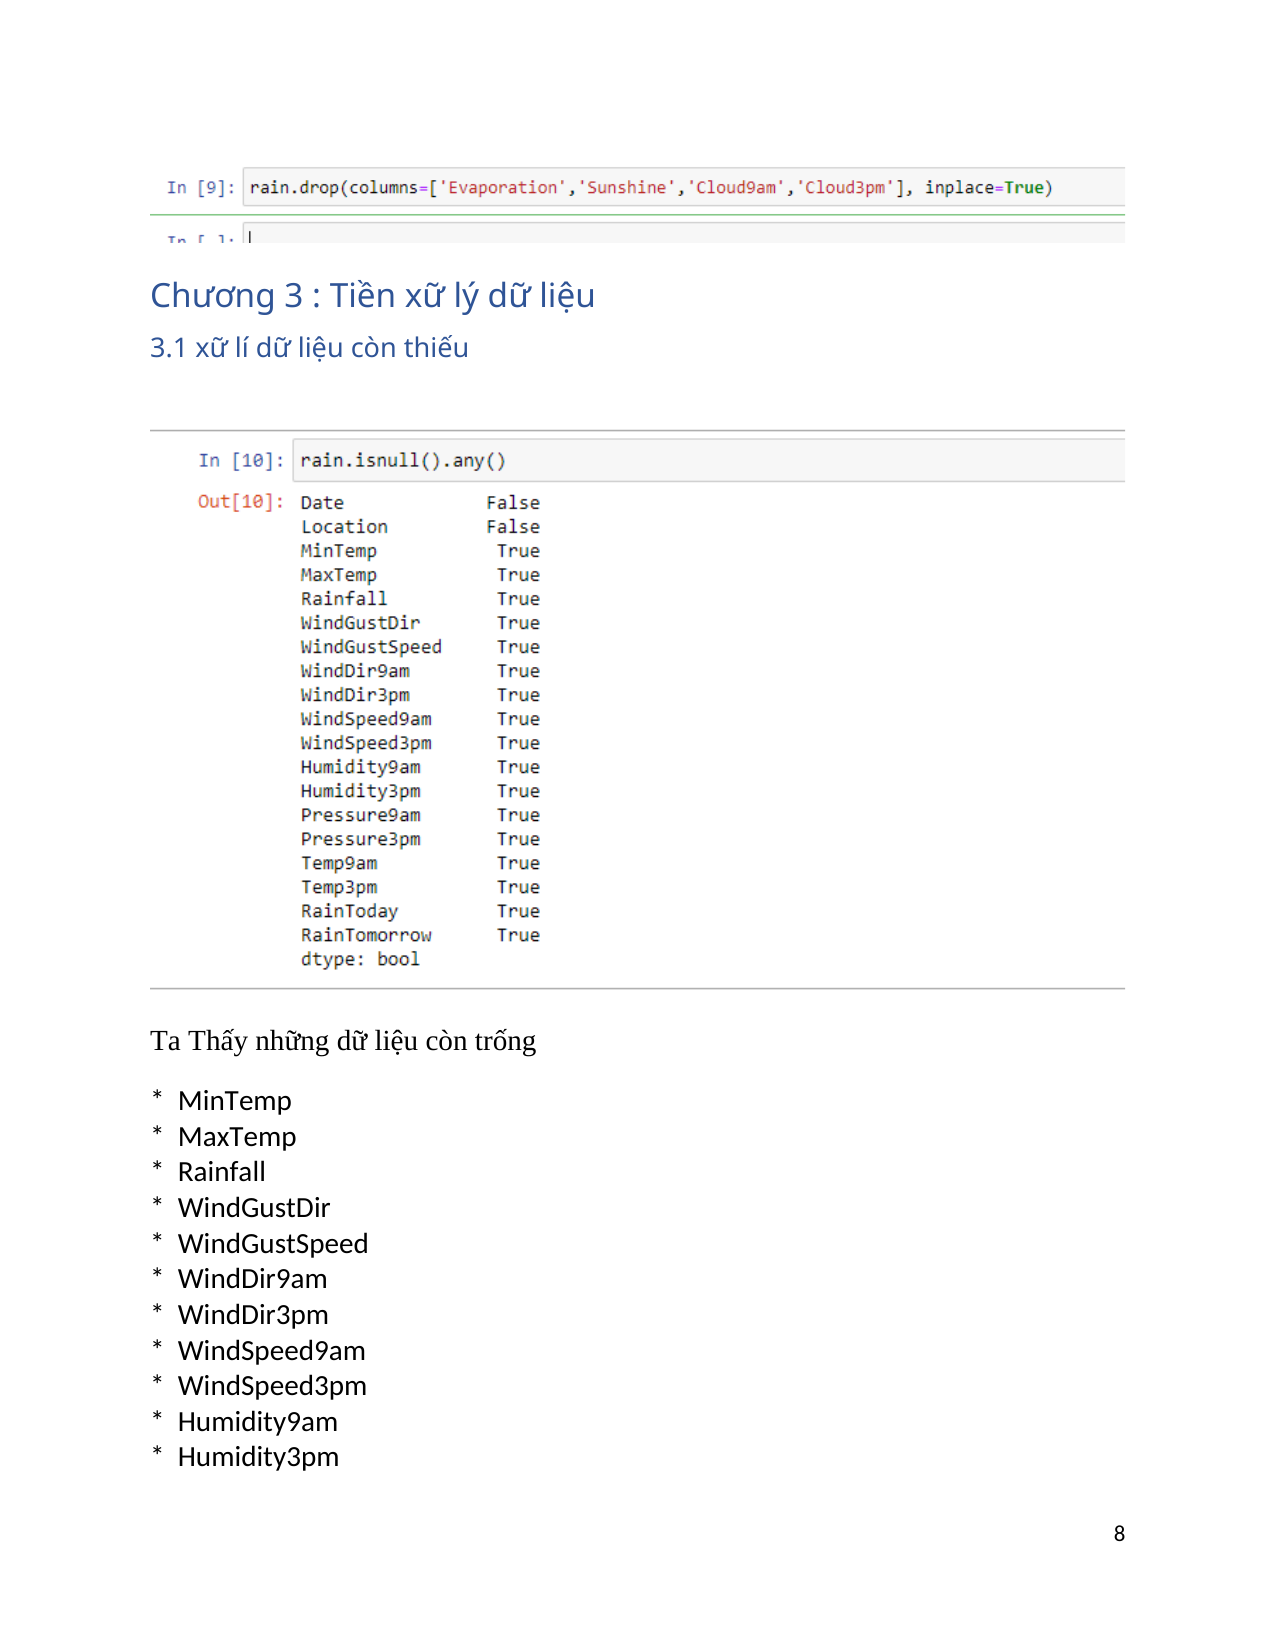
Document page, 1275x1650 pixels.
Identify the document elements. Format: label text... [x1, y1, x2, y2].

text * WindSpeed9am [150, 1332, 1125, 1367]
text * Humidity3pm [150, 1438, 1125, 1474]
picture [150, 423, 1125, 998]
text Ta Thấy những dữ liệu còn trống [150, 1023, 1125, 1056]
text * WindDir9am [150, 1260, 1125, 1296]
subtitle 3.1 xữ lí dữ liệu còn thiếu [150, 328, 1125, 365]
text * WindGustSpeed [150, 1225, 1125, 1260]
text * WindGustDir [150, 1189, 1125, 1225]
text * WindDir3pm [150, 1296, 1125, 1332]
text * Humidity9am [150, 1403, 1125, 1438]
subtitle Chương 3 : Tiền xữ lý dữ liệu [150, 272, 1125, 317]
text * Rainfall [150, 1153, 1125, 1189]
text * WindSpeed3pm [150, 1367, 1125, 1403]
text * MaxTemp [150, 1118, 1125, 1153]
picture [150, 150, 1125, 243]
text * MinTemp [150, 1082, 1125, 1118]
